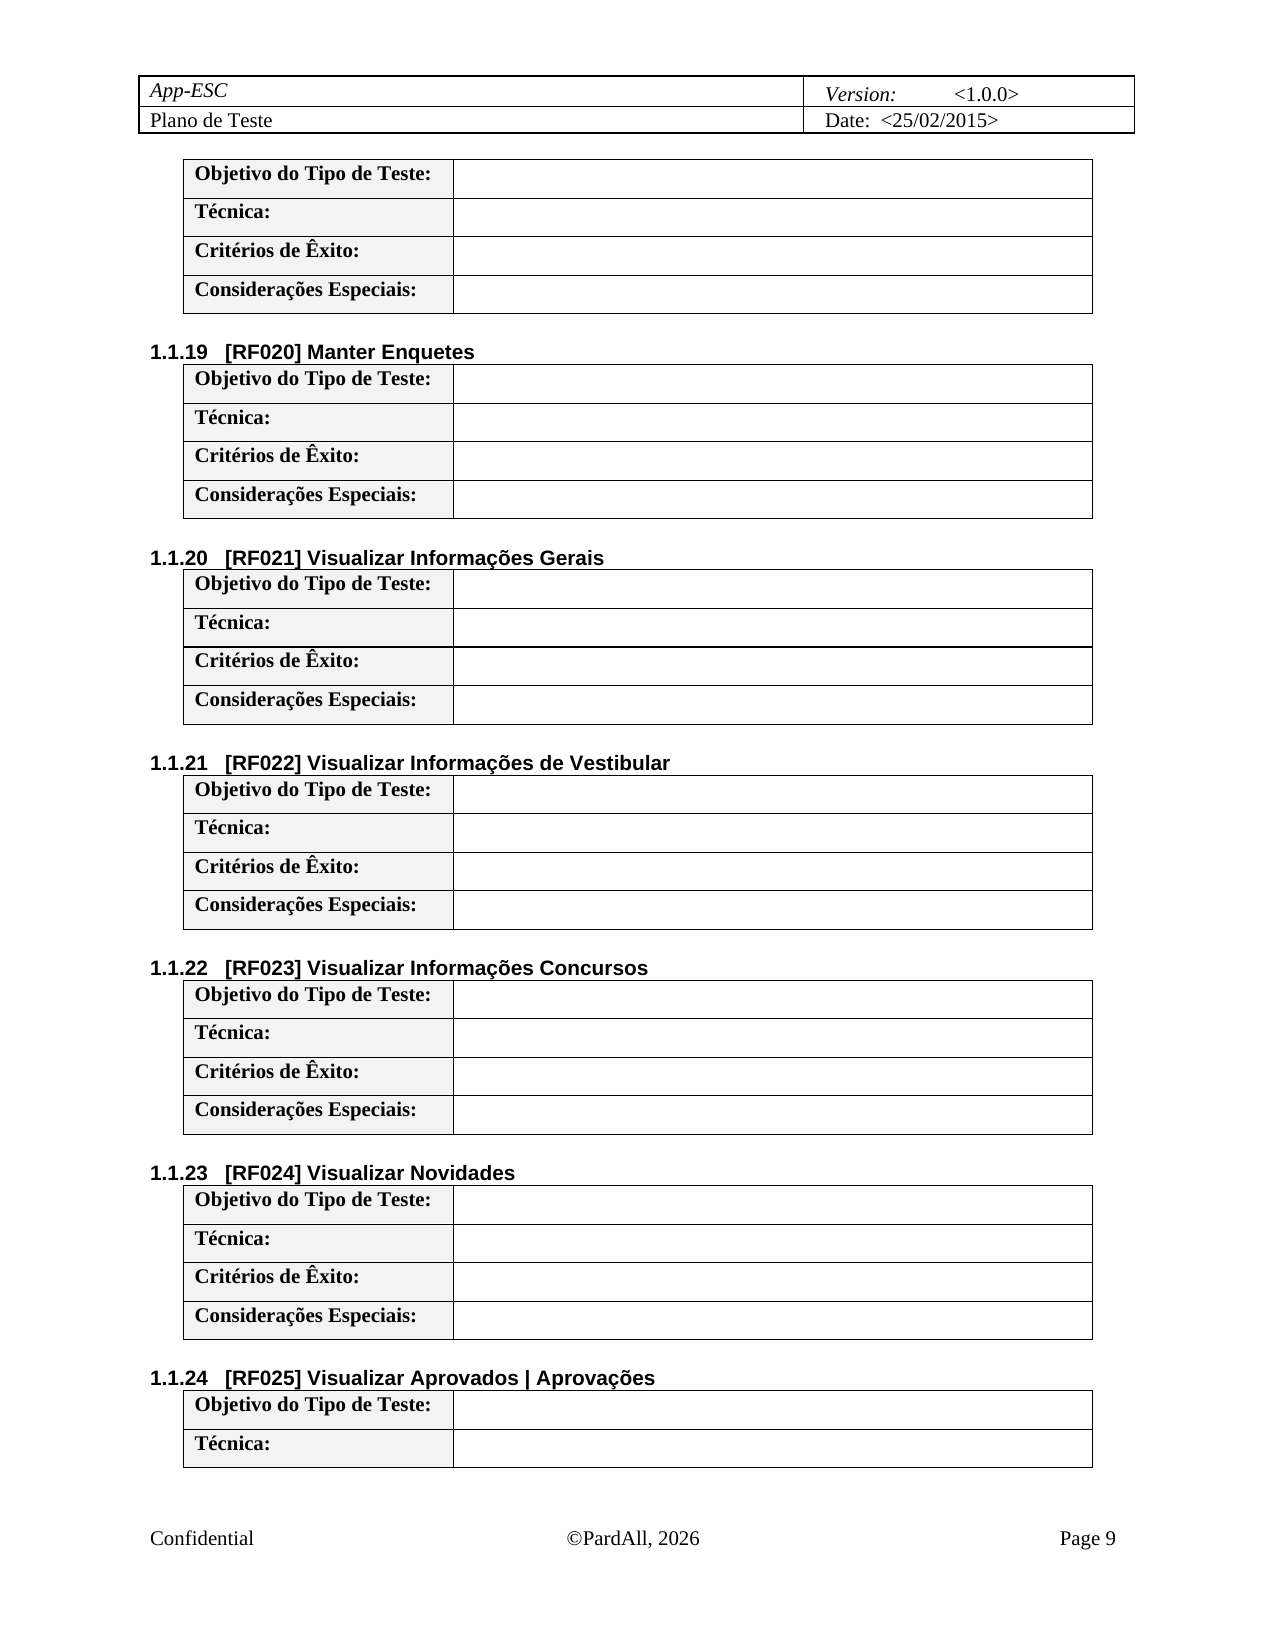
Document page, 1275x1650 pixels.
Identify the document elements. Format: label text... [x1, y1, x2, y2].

table_cell Critérios de Êxito: [184, 442, 453, 480]
table_cell [454, 1302, 1092, 1339]
table_header Objetivo do Tipo de Teste: [184, 1391, 453, 1429]
list [RF024] Visualizar Novidades [150, 1160, 1125, 1185]
table_cell Critérios de Êxito: [184, 237, 453, 274]
table_cell [454, 648, 1092, 685]
table_cell Critérios de Êxito: [184, 1058, 453, 1095]
table_header Objetivo do Tipo de Teste: [184, 981, 453, 1018]
table_cell Considerações Especiais: [184, 481, 453, 518]
table_cell Considerações Especiais: [184, 686, 453, 723]
table_cell Técnica: [184, 814, 453, 852]
table_cell [454, 442, 1092, 480]
table_cell [454, 891, 1092, 929]
table_cell [454, 199, 1092, 236]
table_header [454, 365, 1092, 403]
table_header Objetivo do Tipo de Teste: [184, 160, 453, 197]
table_cell [454, 404, 1092, 441]
table_cell Critérios de Êxito: [184, 648, 453, 685]
table_header [454, 1391, 1092, 1429]
table_header [454, 981, 1092, 1018]
table_header Objetivo do Tipo de Teste: [184, 570, 453, 608]
table_cell [454, 1058, 1092, 1095]
list [RF022] Visualizar Informações de Vestibular [150, 749, 1125, 774]
list [RF023] Visualizar Informações Concursos [150, 955, 1125, 980]
list [RF021] Visualizar Informações Gerais [150, 544, 1125, 569]
table_header Objetivo do Tipo de Teste: [184, 1186, 453, 1223]
table_cell Técnica: [184, 404, 453, 441]
table_cell Técnica: [184, 1430, 453, 1467]
table_cell Técnica: [184, 199, 453, 236]
list [RF025] Visualizar Aprovados | Aprovações [150, 1365, 1125, 1390]
table_cell [454, 814, 1092, 852]
table_cell Técnica: [184, 1019, 453, 1057]
table_cell Técnica: [184, 1225, 453, 1262]
table_cell [454, 1263, 1092, 1301]
table_cell [454, 276, 1092, 313]
table_cell Considerações Especiais: [184, 276, 453, 313]
table_header [454, 776, 1092, 813]
table_cell Critérios de Êxito: [184, 1263, 453, 1301]
table_cell Considerações Especiais: [184, 1096, 453, 1134]
table_header [454, 160, 1092, 197]
table_cell [454, 1019, 1092, 1057]
table_cell [454, 237, 1092, 274]
table_cell [454, 1096, 1092, 1134]
table_header [454, 1186, 1092, 1223]
table_header Objetivo do Tipo de Teste: [184, 776, 453, 813]
table_cell [454, 1430, 1092, 1467]
table_header Objetivo do Tipo de Teste: [184, 365, 453, 403]
list [RF020] Manter Enquetes [150, 339, 1125, 364]
table_cell Técnica: [184, 609, 453, 646]
table_cell Considerações Especiais: [184, 891, 453, 929]
table_header [454, 570, 1092, 608]
table_cell [454, 853, 1092, 890]
table_cell Critérios de Êxito: [184, 853, 453, 890]
table_cell [454, 481, 1092, 518]
table_cell [454, 686, 1092, 723]
table_cell [454, 1225, 1092, 1262]
table_cell Considerações Especiais: [184, 1302, 453, 1339]
table_cell [454, 609, 1092, 646]
